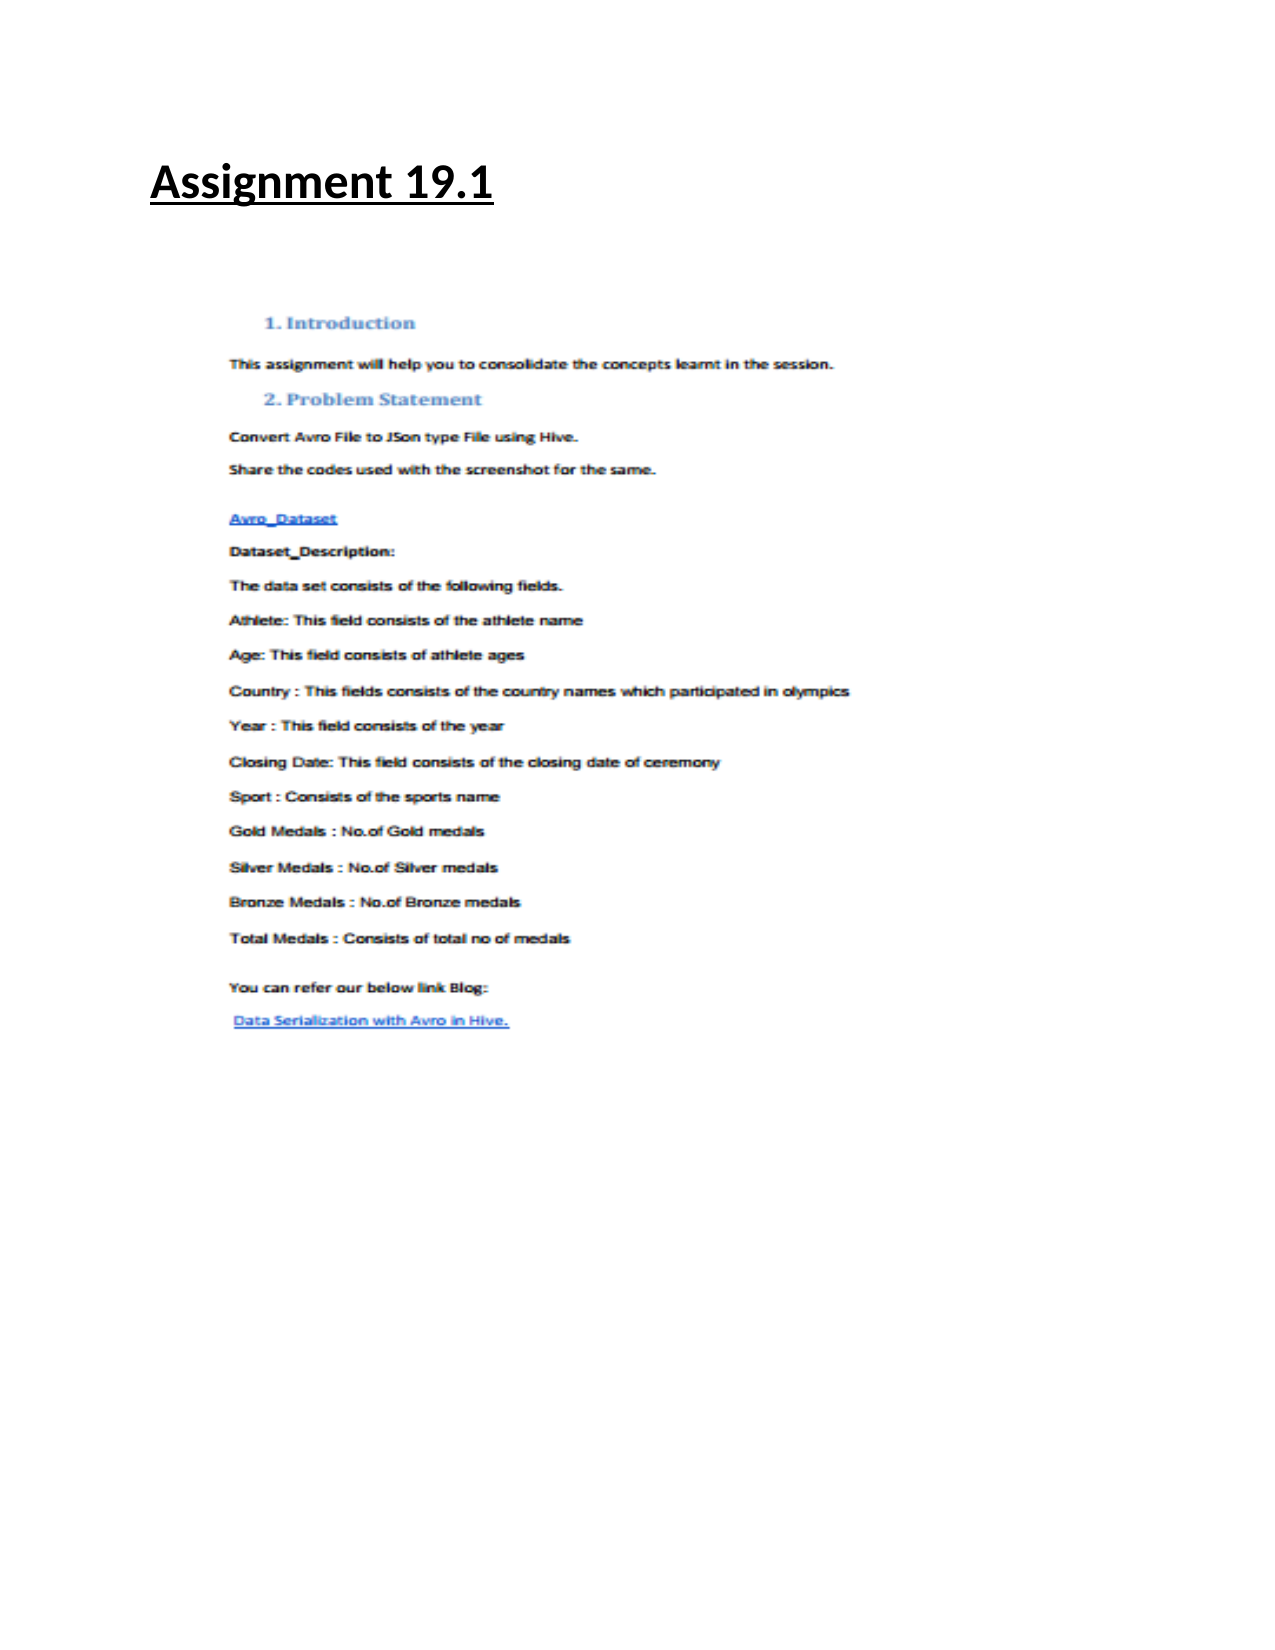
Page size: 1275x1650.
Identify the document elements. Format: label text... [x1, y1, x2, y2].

text Assignment 19.1 [150, 150, 1125, 211]
picture [150, 293, 1005, 1071]
